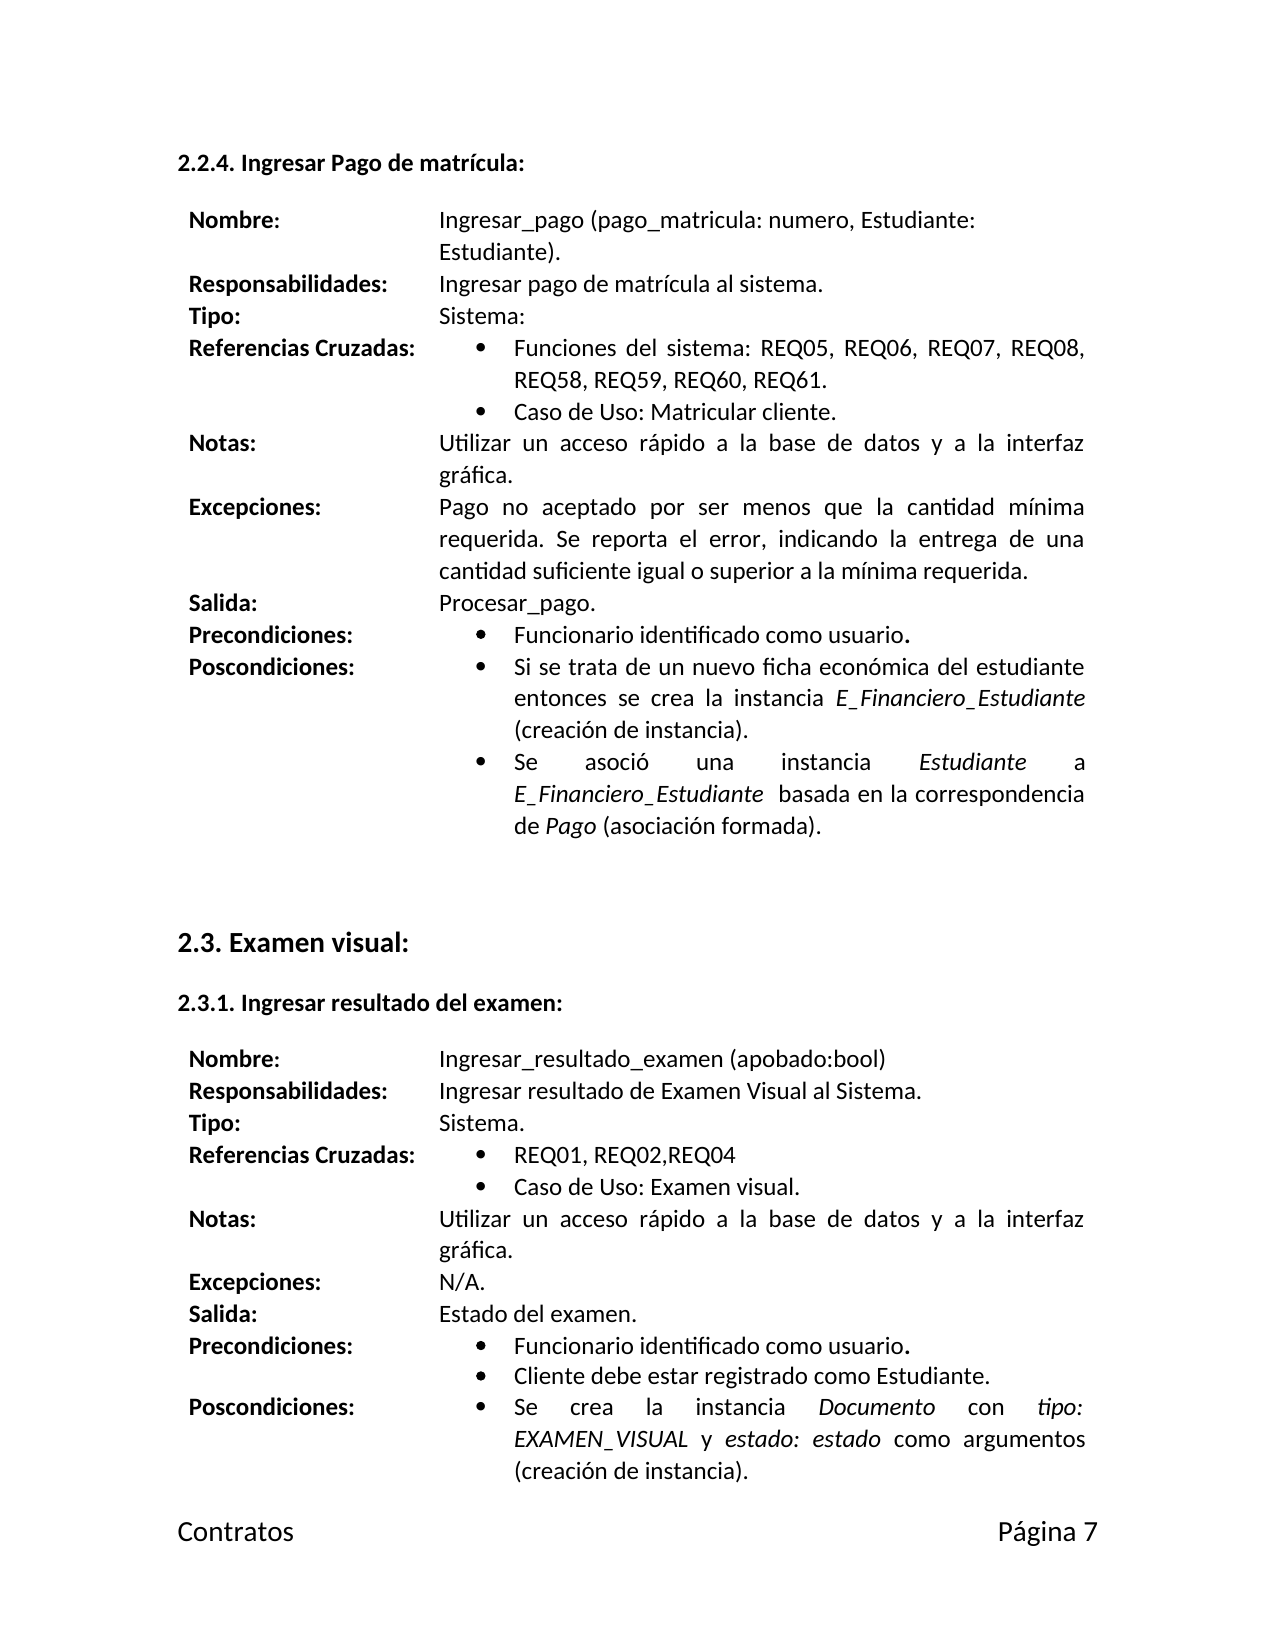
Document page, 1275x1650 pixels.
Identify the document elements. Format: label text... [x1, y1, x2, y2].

table_cell Salida: [177, 1298, 428, 1330]
subtitle 2.3.1. Ingresar resultado del examen: [177, 987, 1098, 1017]
table_cell Responsabilidades: [177, 268, 428, 300]
table_cell Utilizar un acceso rápido a la base de datos y a la interfaz gráfica. [428, 428, 1097, 491]
subtitle 2.3. Examen visual: [177, 924, 1098, 960]
table_header Ingresar_resultado_examen (apobado:bool) [428, 1044, 1097, 1075]
table_cell Funciones del sistema: REQ05, REQ06, REQ07, REQ08, REQ58, REQ59, REQ60, REQ61. Caso de Uso: Matricular cliente. [428, 332, 1097, 428]
table_cell Sistema. [428, 1107, 1097, 1139]
table_cell REQ01, REQ02,REQ04 Caso de Uso: Examen visual. [428, 1139, 1097, 1203]
table_cell Precondiciones: [177, 619, 428, 651]
table_header Nombre: [177, 205, 428, 268]
table_header Ingresar_pago (pago_matricula: numero, Estudiante: Estudiante). [428, 205, 1097, 268]
table_cell Referencias Cruzadas: [177, 1139, 428, 1203]
table_cell Tipo: [177, 300, 428, 332]
table_cell Procesar_pago. [428, 587, 1097, 619]
table_cell Excepciones: [177, 1266, 428, 1298]
table_header Nombre: [177, 1044, 428, 1075]
table_cell Precondiciones: [177, 1330, 428, 1391]
table_cell Ingresar pago de matrícula al sistema. [428, 268, 1097, 300]
table_cell Poscondiciones: [177, 651, 428, 842]
table_cell Utilizar un acceso rápido a la base de datos y a la interfaz gráfica. [428, 1203, 1097, 1266]
subtitle 2.2.4. Ingresar Pago de matrícula: [177, 148, 1098, 178]
table_cell Si se trata de un nuevo ficha económica del estudiante entonces se crea la instancia E_Financiero_Estudiante (creación de instancia). Se asoció una instancia Estudiante a E_Financiero_Estudiante basada en la correspondencia de Pago (asociación formada). [428, 651, 1097, 842]
table_cell Poscondiciones: [177, 1391, 428, 1487]
table_cell Excepciones: [177, 491, 428, 587]
table_cell N/A. [428, 1266, 1097, 1298]
table_cell Notas: [177, 428, 428, 491]
table_cell Sistema: [428, 300, 1097, 332]
table_cell Salida: [177, 587, 428, 619]
table_cell Referencias Cruzadas: [177, 332, 428, 428]
table_cell Tipo: [177, 1107, 428, 1139]
table_cell Notas: [177, 1203, 428, 1266]
table_cell Estado del examen. [428, 1298, 1097, 1330]
table_cell Ingresar resultado de Examen Visual al Sistema. [428, 1075, 1097, 1107]
table_cell Funcionario identificado como usuario. Cliente debe estar registrado como Estudiante. [428, 1330, 1097, 1391]
table_cell Responsabilidades: [177, 1075, 428, 1107]
table_cell Funcionario identificado como usuario. [428, 619, 1097, 651]
